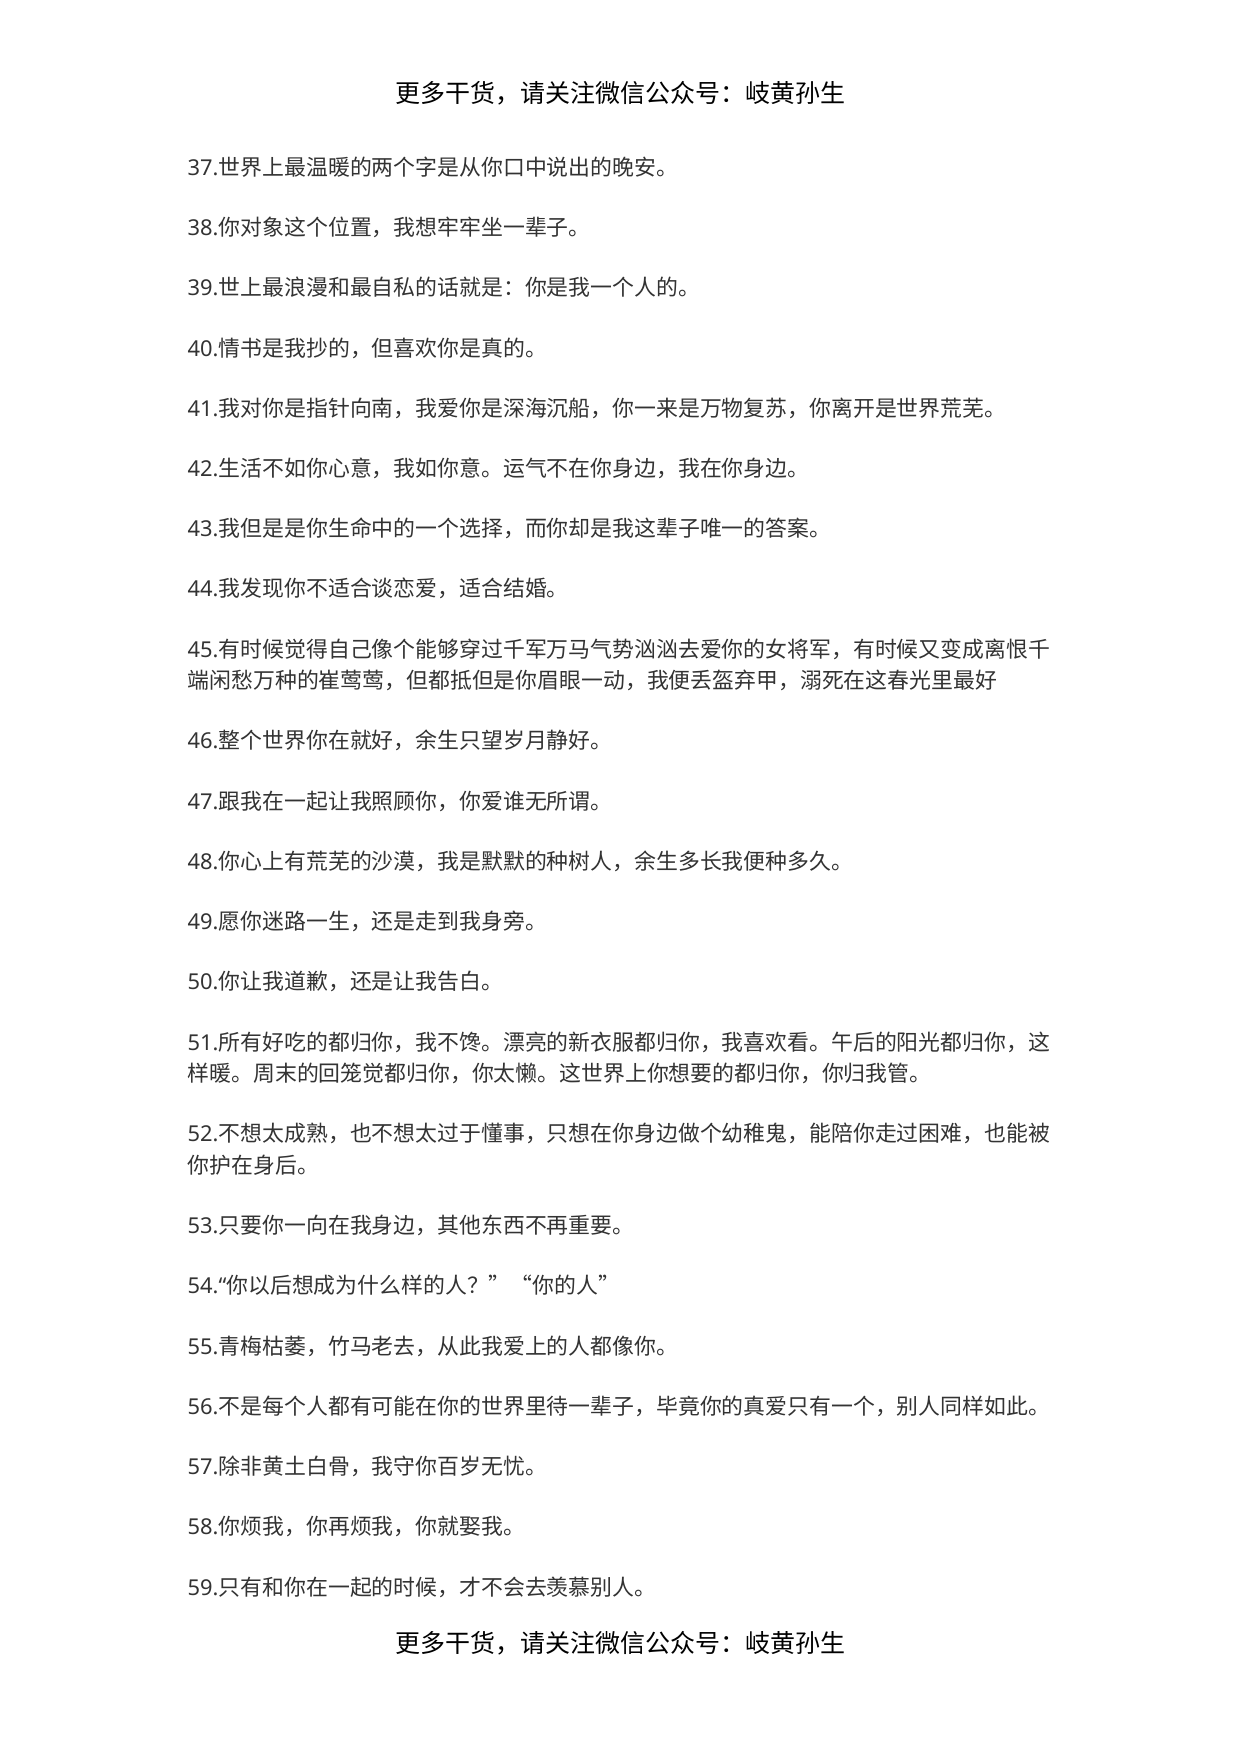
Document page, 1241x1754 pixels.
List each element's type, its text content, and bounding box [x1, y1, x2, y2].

text 39.世上最浪漫和最自私的话就是：你是我一个人的。 [187, 270, 1053, 302]
text 56.不是每个人都有可能在你的世界里待一辈子，毕竟你的真爱只有一个，别人同样如此。 [187, 1389, 1053, 1421]
text 54.“你以后想成为什么样的人？”“你的人” [187, 1268, 1053, 1300]
text 45.有时候觉得自己像个能够穿过千军万马气势汹汹去爱你的女将军，有时候又变成离恨千端闲愁万种的崔莺莺，但都抵但是你眉眼一动，我便丢盔弃甲，溺死在这春光里最好 [187, 632, 1053, 695]
text 41.我对你是指针向南，我爱你是深海沉船，你一来是万物复苏，你离开是世界荒芜。 [187, 391, 1053, 423]
text 40.情书是我抄的，但喜欢你是真的。 [187, 331, 1053, 362]
text 58.你烦我，你再烦我，你就娶我。 [187, 1509, 1053, 1541]
text 43.我但是是你生命中的一个选择，而你却是我这辈子唯一的答案。 [187, 511, 1053, 543]
text 48.你心上有荒芜的沙漠，我是默默的种树人，余生多长我便种多久。 [187, 844, 1053, 876]
text 50.你让我道歉，还是让我告白。 [187, 964, 1053, 996]
text 57.除非黄土白骨，我守你百岁无忧。 [187, 1449, 1053, 1481]
text 47.跟我在一起让我照顾你，你爱谁无所谓。 [187, 784, 1053, 816]
text 37.世界上最温暖的两个字是从你口中说出的晚安。 [187, 150, 1053, 182]
text 46.整个世界你在就好，余生只望岁月静好。 [187, 723, 1053, 755]
text 42.生活不如你心意，我如你意。运气不在你身边，我在你身边。 [187, 451, 1053, 483]
text 59.只有和你在一起的时候，才不会去羡慕别人。 [187, 1569, 1053, 1601]
text 49.愿你迷路一生，还是走到我身旁。 [187, 904, 1053, 936]
text 44.我发现你不适合谈恋爱，适合结婚。 [187, 571, 1053, 603]
text 52.不想太成熟，也不想太过于懂事，只想在你身边做个幼稚鬼，能陪你走过困难，也能被你护在身后。 [187, 1116, 1053, 1180]
text 53.只要你一向在我身边，其他东西不再重要。 [187, 1208, 1053, 1240]
text 51.所有好吃的都归你，我不馋。漂亮的新衣服都归你，我喜欢看。午后的阳光都归你，这样暖。周末的回笼觉都归你，你太懒。这世界上你想要的都归你，你归我管。 [187, 1024, 1053, 1088]
text 55.青梅枯萎，竹马老去，从此我爱上的人都像你。 [187, 1329, 1053, 1361]
text 38.你对象这个位置，我想牢牢坐一辈子。 [187, 210, 1053, 242]
